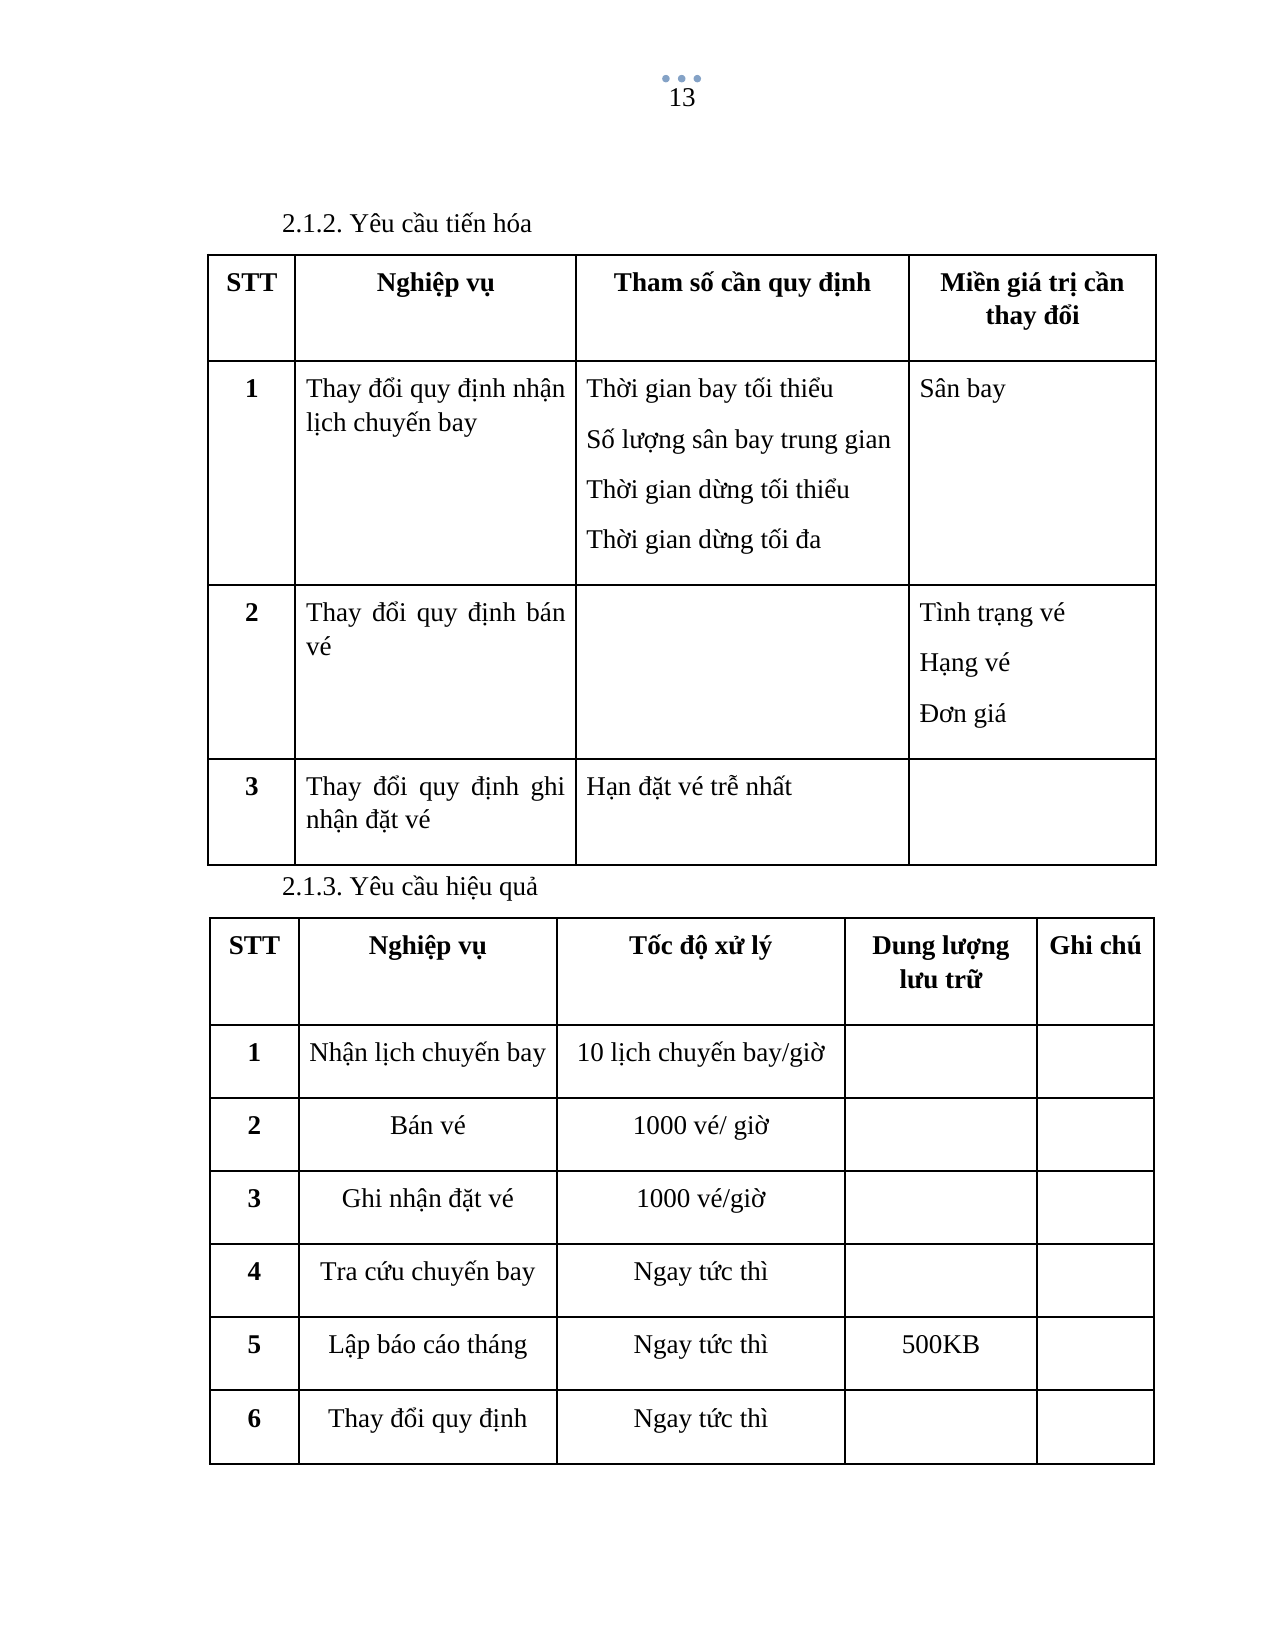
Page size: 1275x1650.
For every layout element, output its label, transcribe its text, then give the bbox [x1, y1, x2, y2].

table_cell Tra cứu chuyến bay [300, 1245, 556, 1316]
table_cell [846, 1026, 1036, 1097]
table_cell Thời gian bay tối thiểu Số lượng sân bay trung gian Thời gian dừng tối thiểu Thời gian dừng tối đa [577, 362, 908, 584]
table_cell [846, 1245, 1036, 1316]
table_cell 5 [211, 1318, 298, 1389]
table_cell [910, 760, 1155, 864]
subtitle 2.1.2. Yêu cầu tiến hóa [207, 207, 1157, 238]
table_cell Bán vé [300, 1099, 556, 1170]
table_cell Ngay tức thì [558, 1318, 844, 1389]
table_cell [1038, 1172, 1153, 1243]
table_cell Ghi nhận đặt vé [300, 1172, 556, 1243]
table_cell Ngay tức thì [558, 1245, 844, 1316]
table_cell Thay đổi quy định nhận lịch chuyến bay [296, 362, 575, 584]
table_cell Hạn đặt vé trễ nhất [577, 760, 908, 864]
table_cell 2 [211, 1099, 298, 1170]
table_cell Ngay tức thì [558, 1391, 844, 1462]
table_cell 1000 vé/ giờ [558, 1099, 844, 1170]
table_cell 500KB [846, 1318, 1036, 1389]
table_header Dung lượng lưu trữ [846, 919, 1036, 1024]
table_header Nghiệp vụ [296, 256, 575, 360]
table_cell [1038, 1245, 1153, 1316]
table_cell Sân bay [910, 362, 1155, 584]
table_cell [846, 1172, 1036, 1243]
table_cell Nhận lịch chuyến bay [300, 1026, 556, 1097]
table_cell [1038, 1318, 1153, 1389]
table_cell 10 lịch chuyến bay/giờ [558, 1026, 844, 1097]
table_cell [846, 1391, 1036, 1462]
table_header Nghiệp vụ [300, 919, 556, 1024]
table_cell 4 [211, 1245, 298, 1316]
table_cell Thay đổi quy định [300, 1391, 556, 1462]
table_cell 2 [209, 586, 294, 757]
table_cell 6 [211, 1391, 298, 1462]
table_header Ghi chú [1038, 919, 1153, 1024]
table_cell [846, 1099, 1036, 1170]
table_cell Thay đổi quy định bán vé [296, 586, 575, 757]
subtitle 2.1.3. Yêu cầu hiệu quả [207, 870, 1157, 901]
table_cell [1038, 1391, 1153, 1462]
table_header STT [211, 919, 298, 1024]
table_header Miền giá trị cần thay đổi [910, 256, 1155, 360]
table_cell 1 [209, 362, 294, 584]
table_cell Thay đổi quy định ghi nhận đặt vé [296, 760, 575, 864]
table_header Tốc độ xử lý [558, 919, 844, 1024]
table_cell Tình trạng vé Hạng vé Đơn giá [910, 586, 1155, 757]
table_header STT [209, 256, 294, 360]
table_header Tham số cần quy định [577, 256, 908, 360]
table_cell 1 [211, 1026, 298, 1097]
table_cell [1038, 1099, 1153, 1170]
table_cell 3 [209, 760, 294, 864]
table_cell [1038, 1026, 1153, 1097]
table_cell 1000 vé/giờ [558, 1172, 844, 1243]
table_cell Lập báo cáo tháng [300, 1318, 556, 1389]
table_cell 3 [211, 1172, 298, 1243]
table_cell [577, 586, 908, 757]
